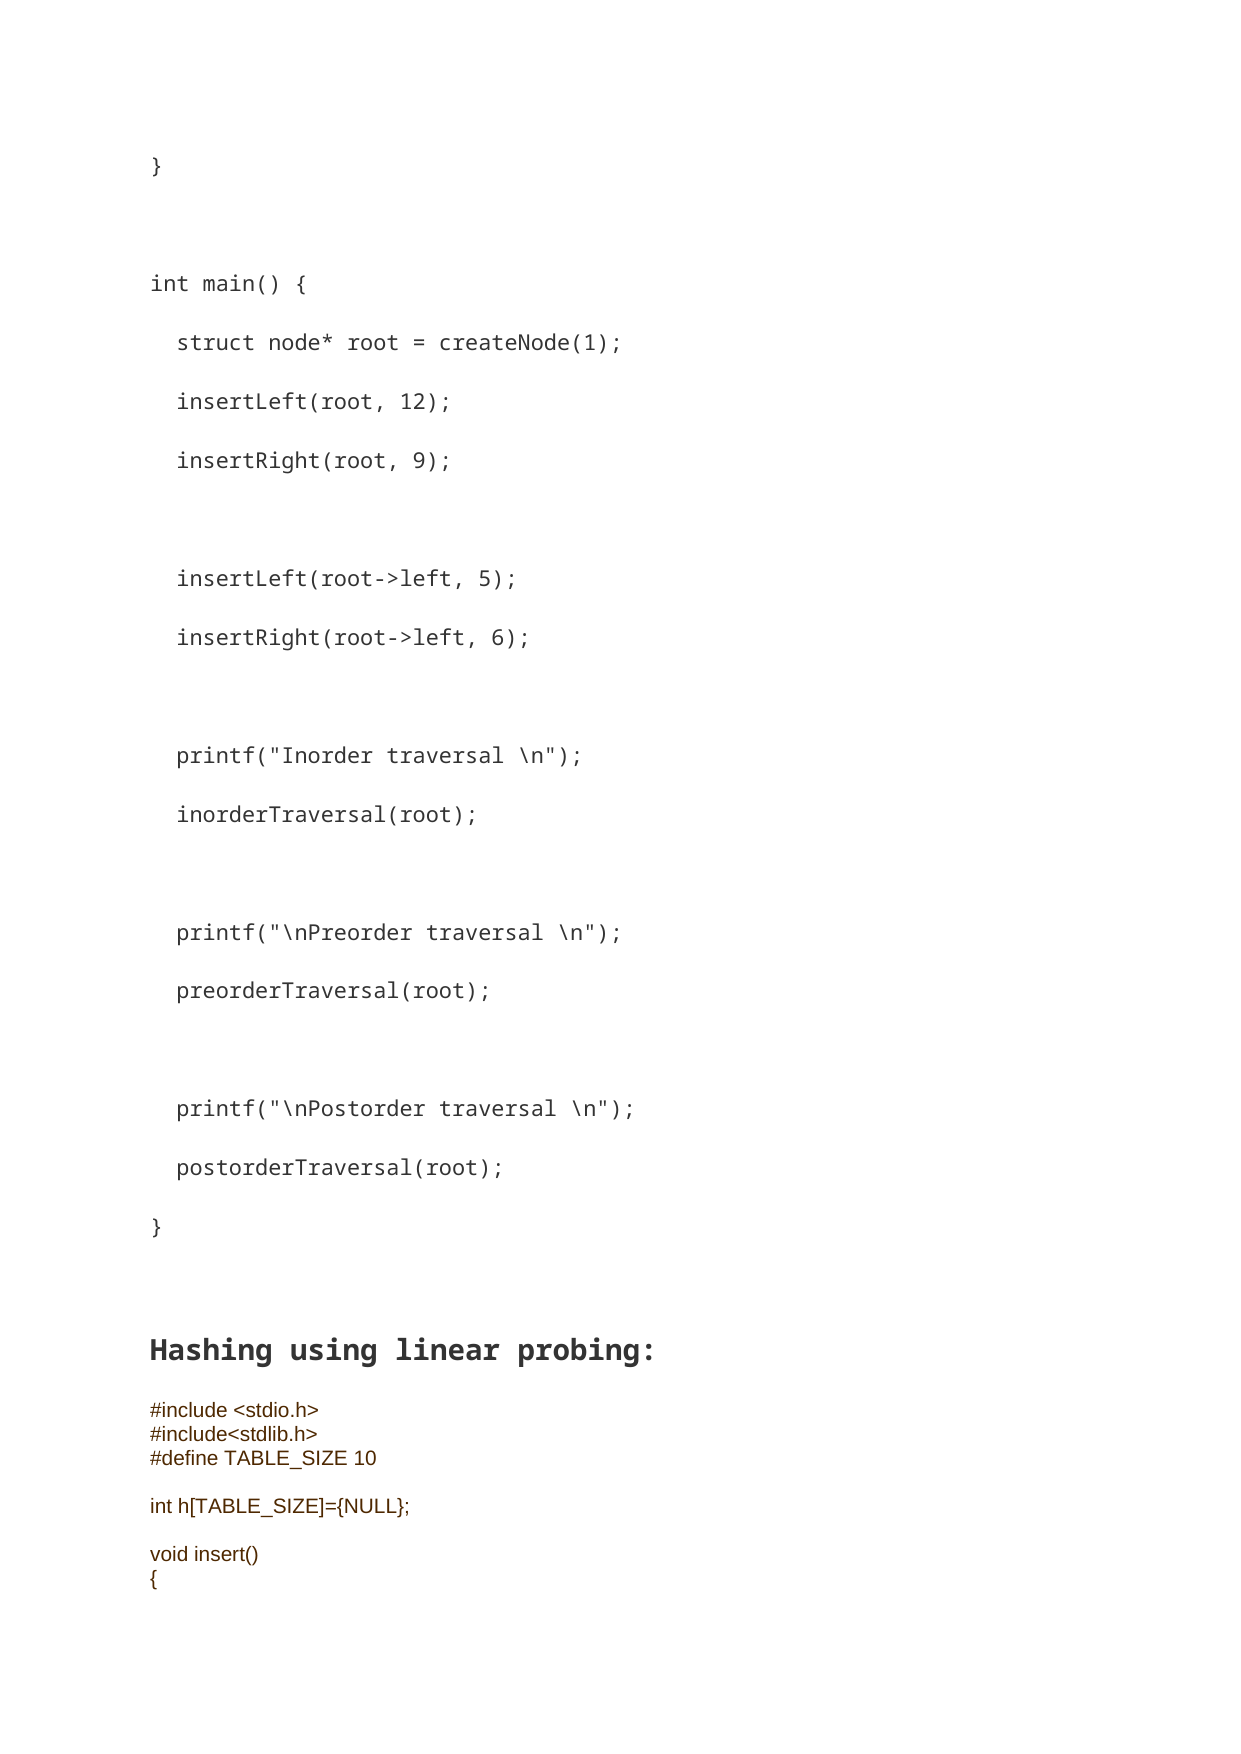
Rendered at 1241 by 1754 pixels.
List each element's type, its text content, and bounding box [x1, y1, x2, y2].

text printf("Inorder traversal \n"); [150, 739, 1090, 769]
text insertRight(root->left, 6); [150, 622, 1090, 651]
text insertLeft(root->left, 5); [150, 563, 1090, 592]
text inorderTraversal(root); [150, 798, 1090, 828]
text int main() { [150, 268, 1090, 298]
text insertRight(root, 9); [150, 445, 1090, 474]
text preorderTraversal(root); [150, 975, 1090, 1005]
text printf("\nPostorder traversal \n"); [150, 1093, 1090, 1123]
text postorderTraversal(root); [150, 1152, 1090, 1182]
text insertLeft(root, 12); [150, 386, 1090, 416]
text Hashing using linear probing: [150, 1329, 1090, 1369]
text } [150, 1211, 1090, 1241]
text struct node* root = createNode(1); [150, 327, 1090, 357]
text printf("\nPreorder traversal \n"); [150, 916, 1090, 946]
text } [150, 150, 1090, 180]
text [150, 1398, 1090, 1590]
